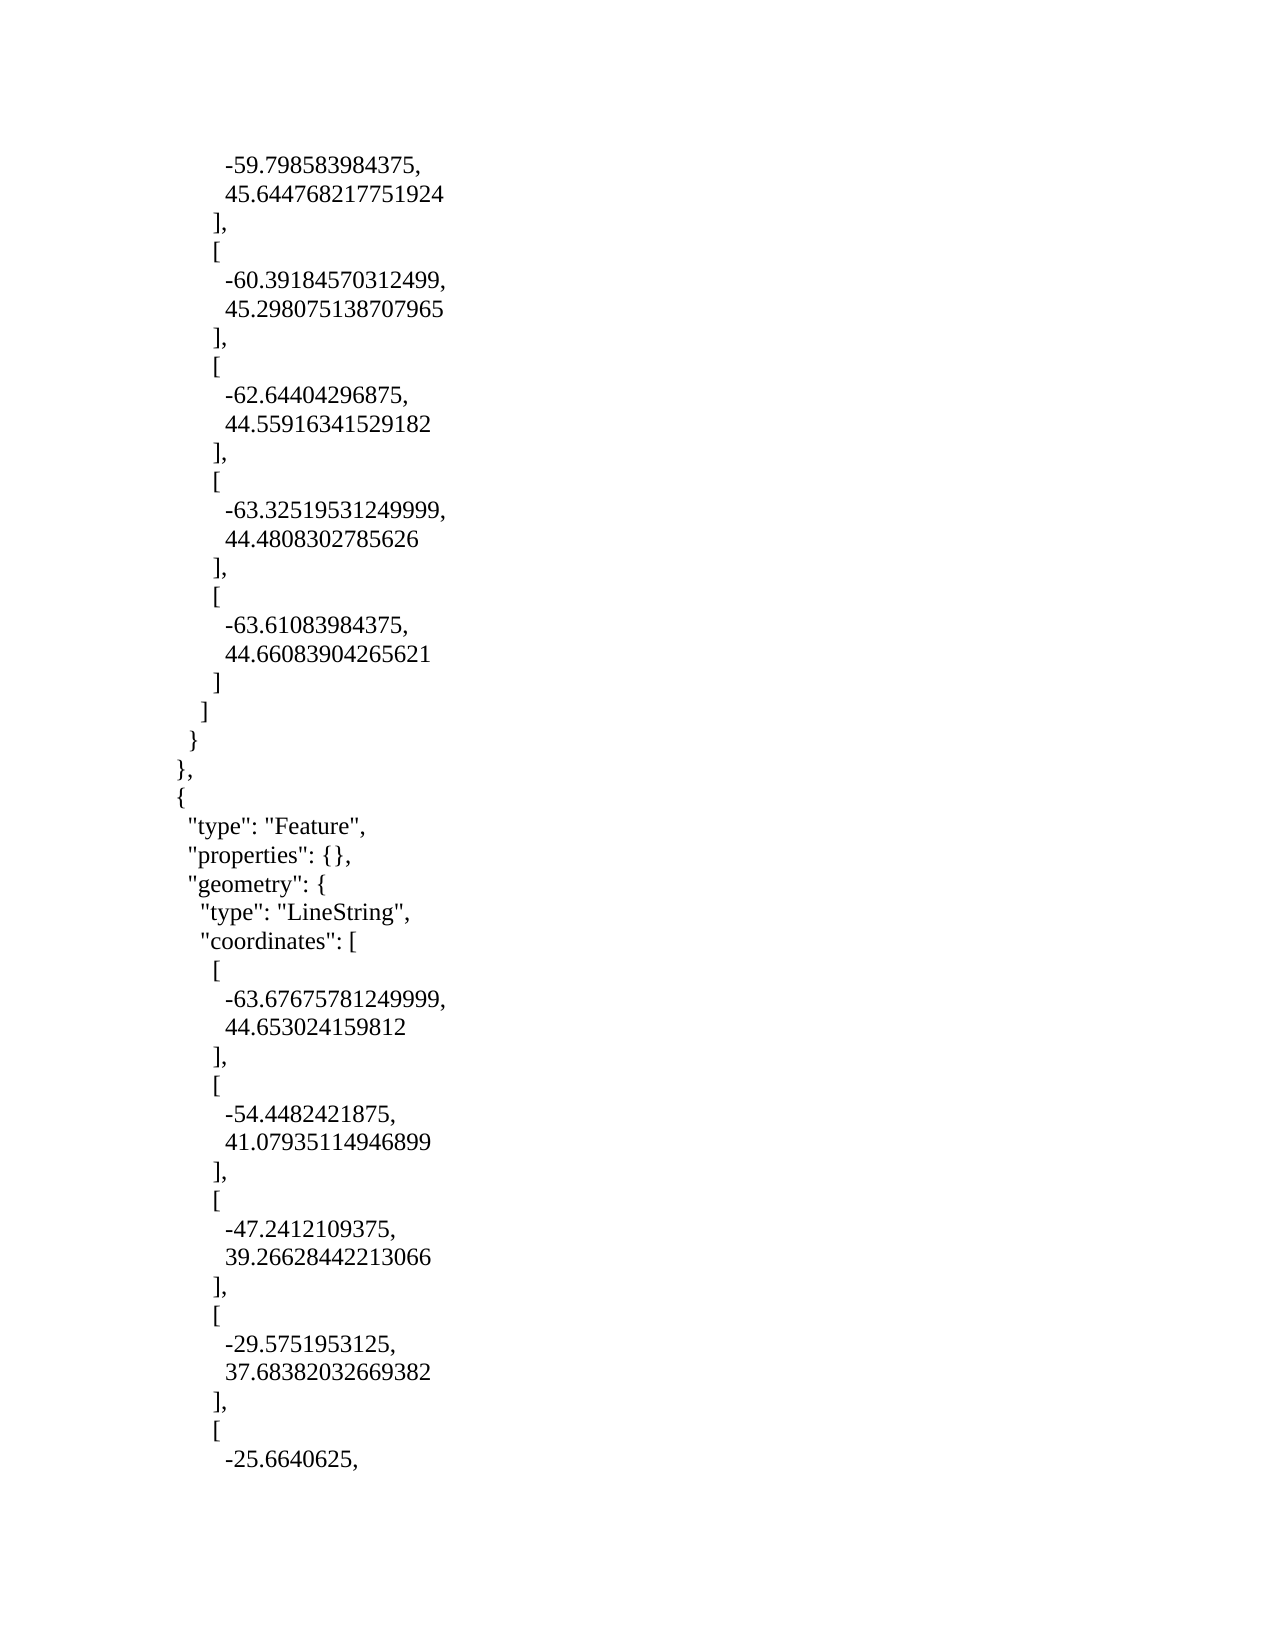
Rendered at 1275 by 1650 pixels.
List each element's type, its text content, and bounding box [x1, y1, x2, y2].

text "type": "LineString", [150, 897, 1125, 926]
text -63.32519531249999, [150, 495, 1125, 524]
text 37.68382032669382 [150, 1357, 1125, 1386]
text { [150, 782, 1125, 811]
text -60.39184570312499, [150, 265, 1125, 294]
text 44.4808302785626 [150, 524, 1125, 552]
text }, [150, 754, 1125, 782]
text -54.4482421875, [150, 1099, 1125, 1127]
text ], [150, 1386, 1125, 1415]
text -47.2412109375, [150, 1214, 1125, 1242]
text [ [150, 236, 1125, 265]
text [ [150, 1185, 1125, 1214]
text ], [150, 322, 1125, 351]
text -63.67675781249999, [150, 984, 1125, 1012]
text "coordinates": [ [150, 926, 1125, 955]
text ], [150, 1271, 1125, 1300]
text -62.64404296875, [150, 380, 1125, 409]
text [ [150, 351, 1125, 380]
text 41.07935114946899 [150, 1127, 1125, 1156]
text ], [150, 207, 1125, 236]
text ] [150, 696, 1125, 725]
text [ [150, 1070, 1125, 1099]
text 44.55916341529182 [150, 409, 1125, 437]
text 45.644768217751924 [150, 179, 1125, 207]
text } [150, 725, 1125, 754]
text ], [150, 1041, 1125, 1070]
text -29.5751953125, [150, 1329, 1125, 1357]
text 44.66083904265621 [150, 639, 1125, 667]
text [ [150, 955, 1125, 984]
text "type": "Feature", [150, 811, 1125, 840]
text [ [150, 1300, 1125, 1329]
text -59.798583984375, [150, 150, 1125, 179]
text ] [150, 667, 1125, 696]
text ], [150, 552, 1125, 581]
text -25.6640625, [150, 1444, 1125, 1472]
text ], [150, 1156, 1125, 1185]
text "properties": {}, [150, 840, 1125, 869]
text [ [150, 1415, 1125, 1444]
text 44.653024159812 [150, 1012, 1125, 1041]
text 39.26628442213066 [150, 1242, 1125, 1271]
text ], [150, 437, 1125, 466]
text [ [150, 466, 1125, 495]
text "geometry": { [150, 869, 1125, 897]
text [ [150, 581, 1125, 610]
text -63.61083984375, [150, 610, 1125, 639]
text 45.298075138707965 [150, 294, 1125, 322]
